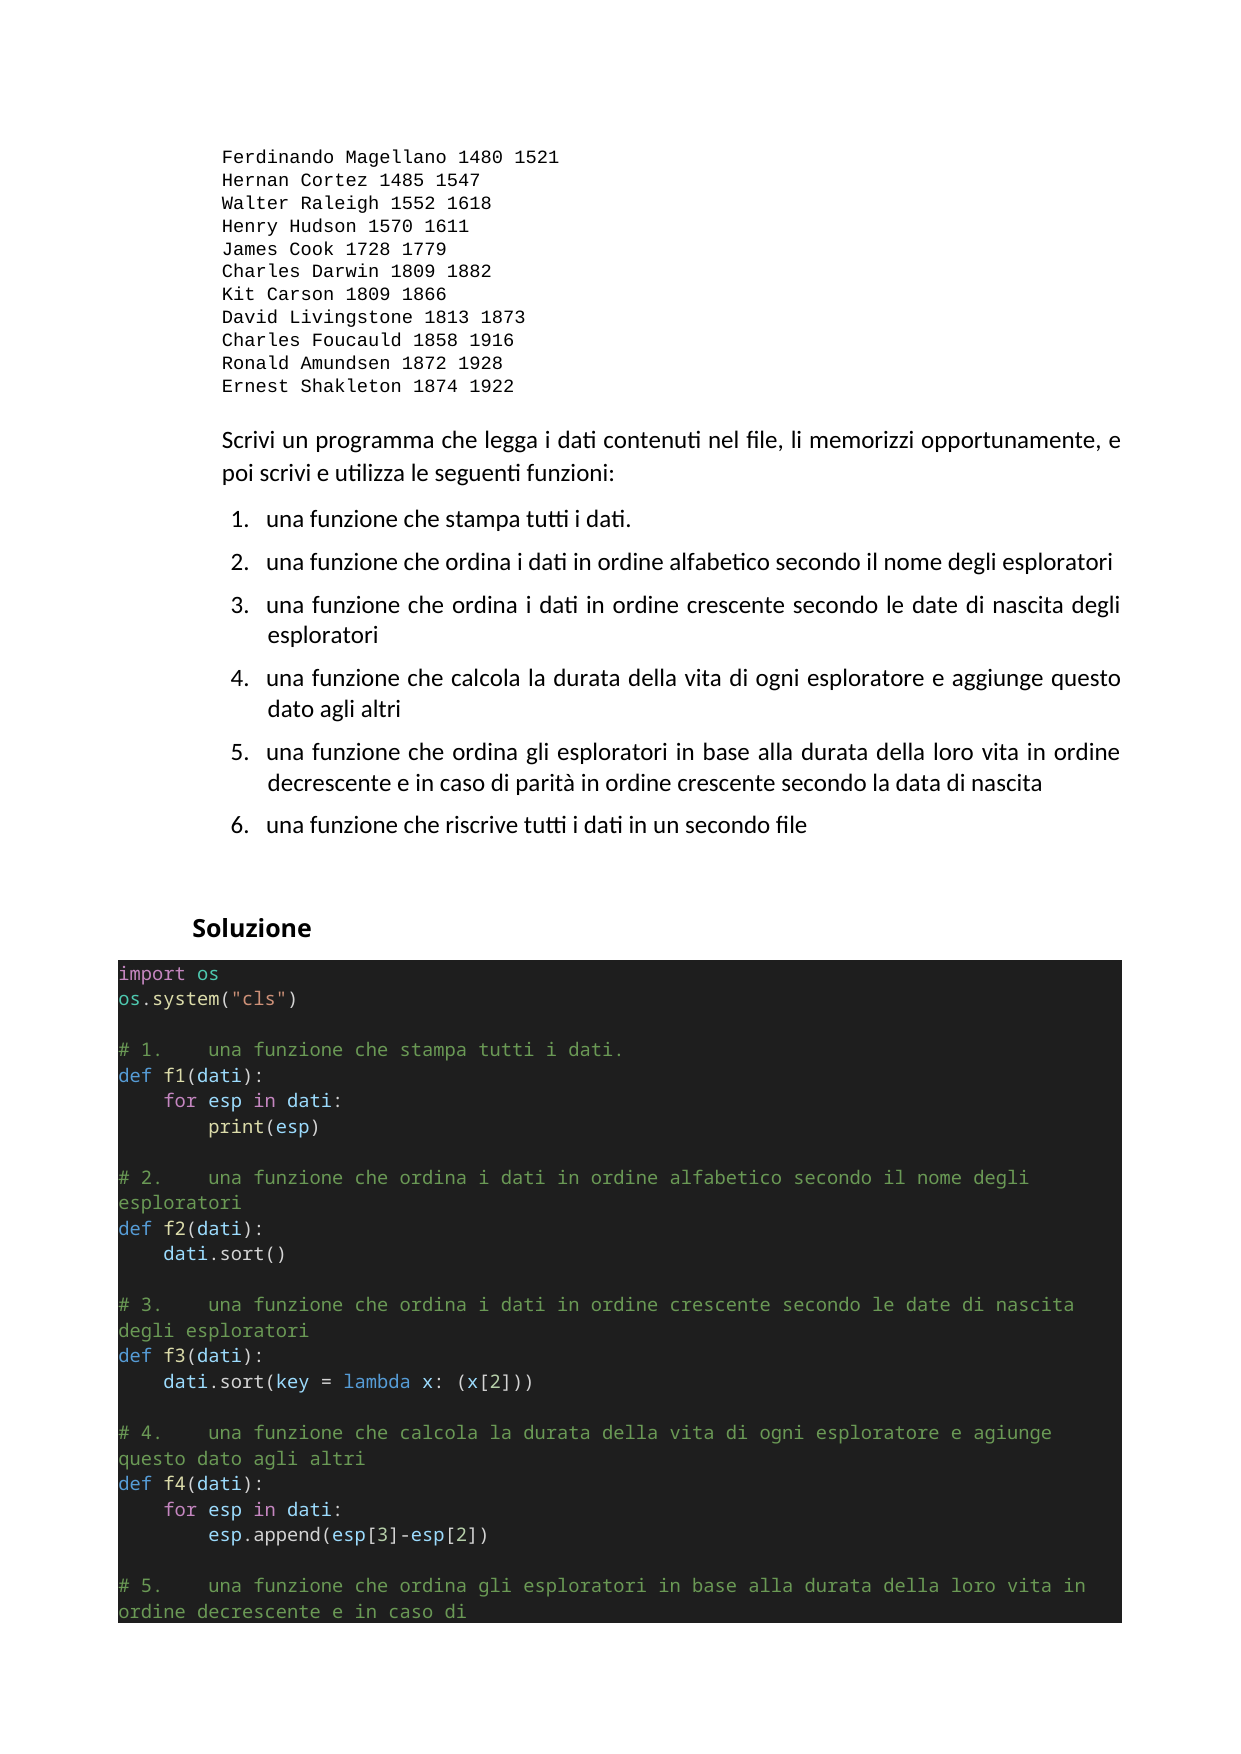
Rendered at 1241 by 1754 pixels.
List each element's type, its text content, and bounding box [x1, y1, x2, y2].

text # 4. una funzione che calcola la durata della vita di ogni esploratore e agiunge questo dato agli altri [118, 1419, 1122, 1470]
text una funzione che riscrive tutti i dati in un secondo file [230, 810, 1122, 840]
text Ronald Amundsen 1872 1928 [222, 354, 1122, 375]
text def f2(dati): [118, 1215, 1122, 1241]
text esp.append(esp[3]-esp[2]) [118, 1521, 1122, 1547]
text David Livingstone 1813 1873 [222, 308, 1122, 329]
text Charles Foucauld 1858 1916 [222, 331, 1122, 352]
text Hernan Cortez 1485 1547 [222, 171, 1122, 192]
text James Cook 1728 1779 [222, 239, 1122, 261]
text una funzione che ordina i dati in ordine crescente secondo le date di nascita degli esploratori [230, 589, 1122, 650]
text # 5. una funzione che ordina gli esploratori in base alla durata della loro vita in ordine decrescente e in caso di [118, 1572, 1122, 1623]
text Ernest Shakleton 1874 1922 [222, 377, 1122, 398]
text # 2. una funzione che ordina i dati in ordine alfabetico secondo il nome degli esploratori [118, 1164, 1122, 1215]
text for esp in dati: [118, 1496, 1122, 1521]
text def f3(dati): [118, 1343, 1122, 1368]
text Scrivi un programma che legga i dati contenuti nel file, li memorizzi opportunamente, e poi scrivi e utilizza le seguenti funzioni: [222, 425, 1122, 488]
text Kit Carson 1809 1866 [222, 285, 1122, 306]
text # 1. una funzione che stampa tutti i dati. [118, 1036, 1122, 1062]
text una funzione che stampa tutti i dati. [230, 503, 1122, 533]
text dati.sort() [118, 1241, 1122, 1266]
text Henry Hudson 1570 1611 [222, 216, 1122, 238]
text Ferdinando Magellano 1480 1521 [222, 148, 1122, 169]
text print(esp) [118, 1113, 1122, 1138]
text os.system("cls") [118, 985, 1122, 1011]
text def f1(dati): [118, 1062, 1122, 1087]
text una funzione che ordina gli esploratori in base alla durata della loro vita in ordine decrescente e in caso di parità in ordine crescente secondo la data di nascita [230, 736, 1122, 797]
text import os [118, 960, 1122, 985]
text Walter Raleigh 1552 1618 [222, 193, 1122, 215]
text una funzione che calcola la durata della vita di ogni esploratore e aggiunge questo dato agli altri [230, 663, 1122, 724]
text for esp in dati: [118, 1087, 1122, 1113]
text Charles Darwin 1809 1882 [222, 262, 1122, 283]
text def f4(dati): [118, 1470, 1122, 1496]
text dati.sort(key = lambda x: (x[2])) [118, 1368, 1122, 1394]
subtitle Soluzione [192, 911, 1122, 945]
text una funzione che ordina i dati in ordine alfabetico secondo il nome degli esploratori [230, 546, 1122, 577]
text # 3. una funzione che ordina i dati in ordine crescente secondo le date di nascita degli esploratori [118, 1292, 1122, 1343]
